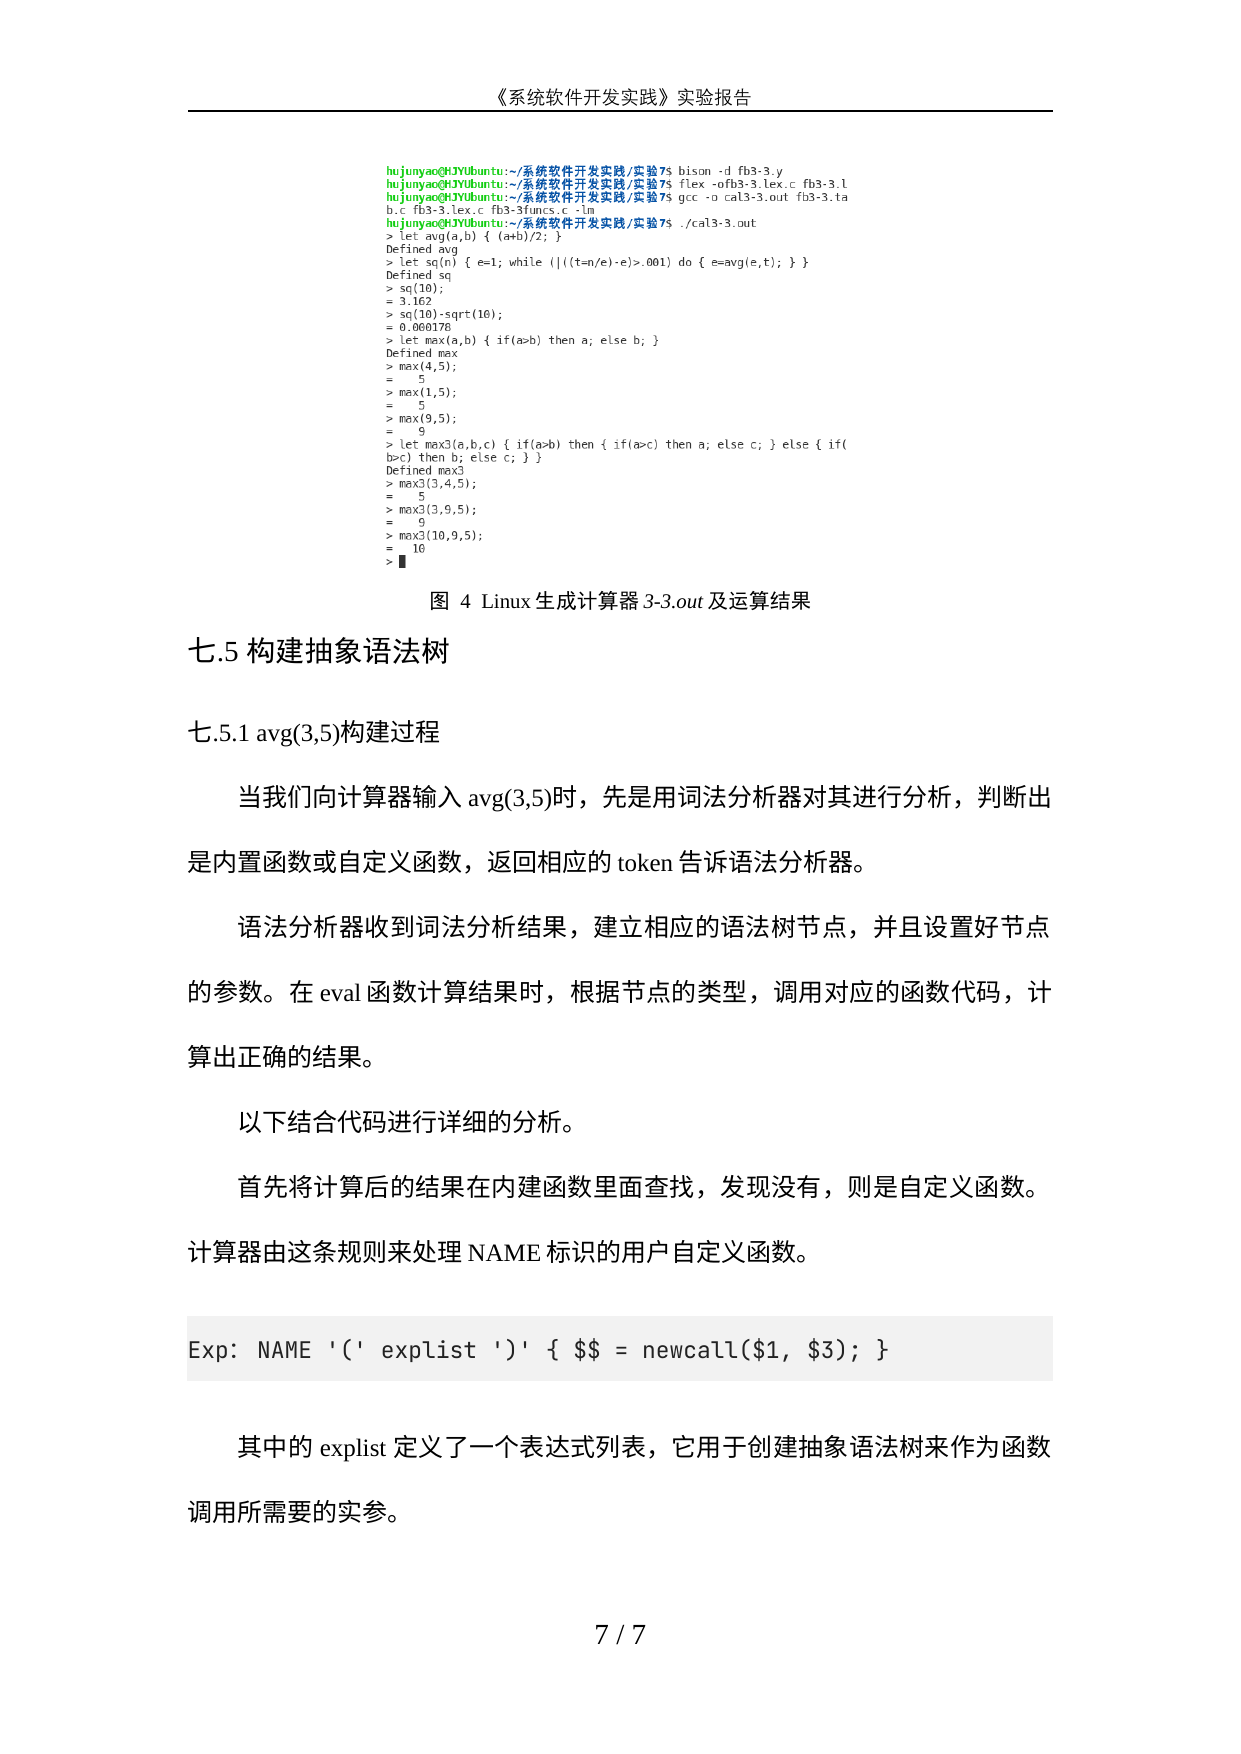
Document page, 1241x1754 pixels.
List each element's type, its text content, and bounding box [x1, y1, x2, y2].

text 语法分析器收到词法分析结果，建立相应的语法树节点，并且设置好节点的参数。在eval函数计算结果时，根据节点的类型，调用对应的函数代码，计算出正确的结果。 [187, 893, 1053, 1088]
text 其中的 explist 定义了一个表达式列表，它用于创建抽象语法树来作为函数调用所需要的实参。 [187, 1413, 1053, 1543]
text 图 4 Linux生成计算器3-3.out及运算结果 [187, 584, 1053, 617]
text 首先将计算后的结果在内建函数里面查找，发现没有，则是自定义函数。计算器由这条规则来处理NAME标识的用户自定义函数。 [187, 1153, 1053, 1283]
text Exp： NAME '(' explist ')' { $$ = newcall($1, $3); } [187, 1316, 1053, 1381]
title avg(3,5)构建过程 [187, 698, 1053, 763]
text 以下结合代码进行详细的分析。 [187, 1088, 1053, 1153]
text 当我们向计算器输入avg(3,5)时，先是用词法分析器对其进行分析，判断出是内置函数或自定义函数，返回相应的token告诉语法分析器。 [187, 763, 1053, 893]
title 构建抽象语法树 [187, 617, 1053, 682]
picture [380, 162, 860, 570]
